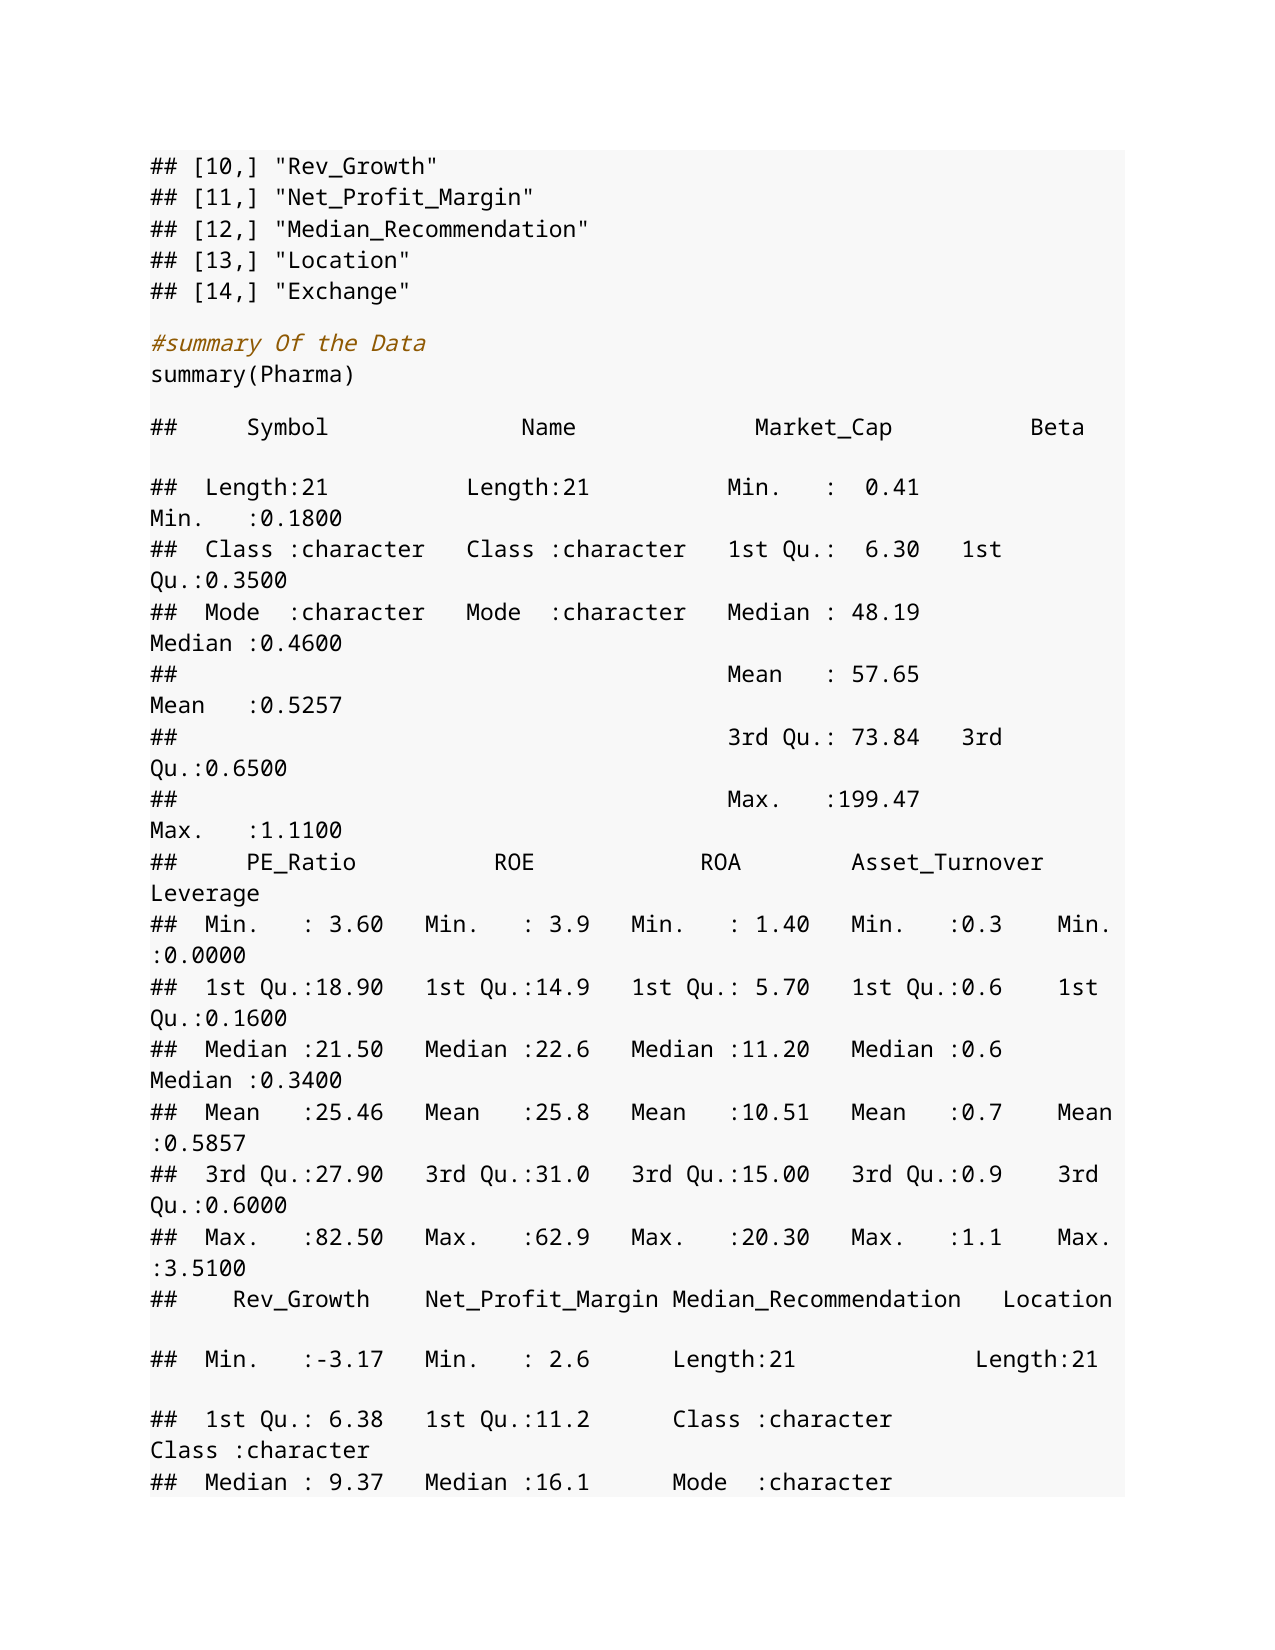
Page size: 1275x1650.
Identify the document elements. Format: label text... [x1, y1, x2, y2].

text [150, 410, 1125, 1497]
text #summary Of the Data summary(Pharma) [356, 327, 1125, 389]
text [150, 150, 1125, 306]
